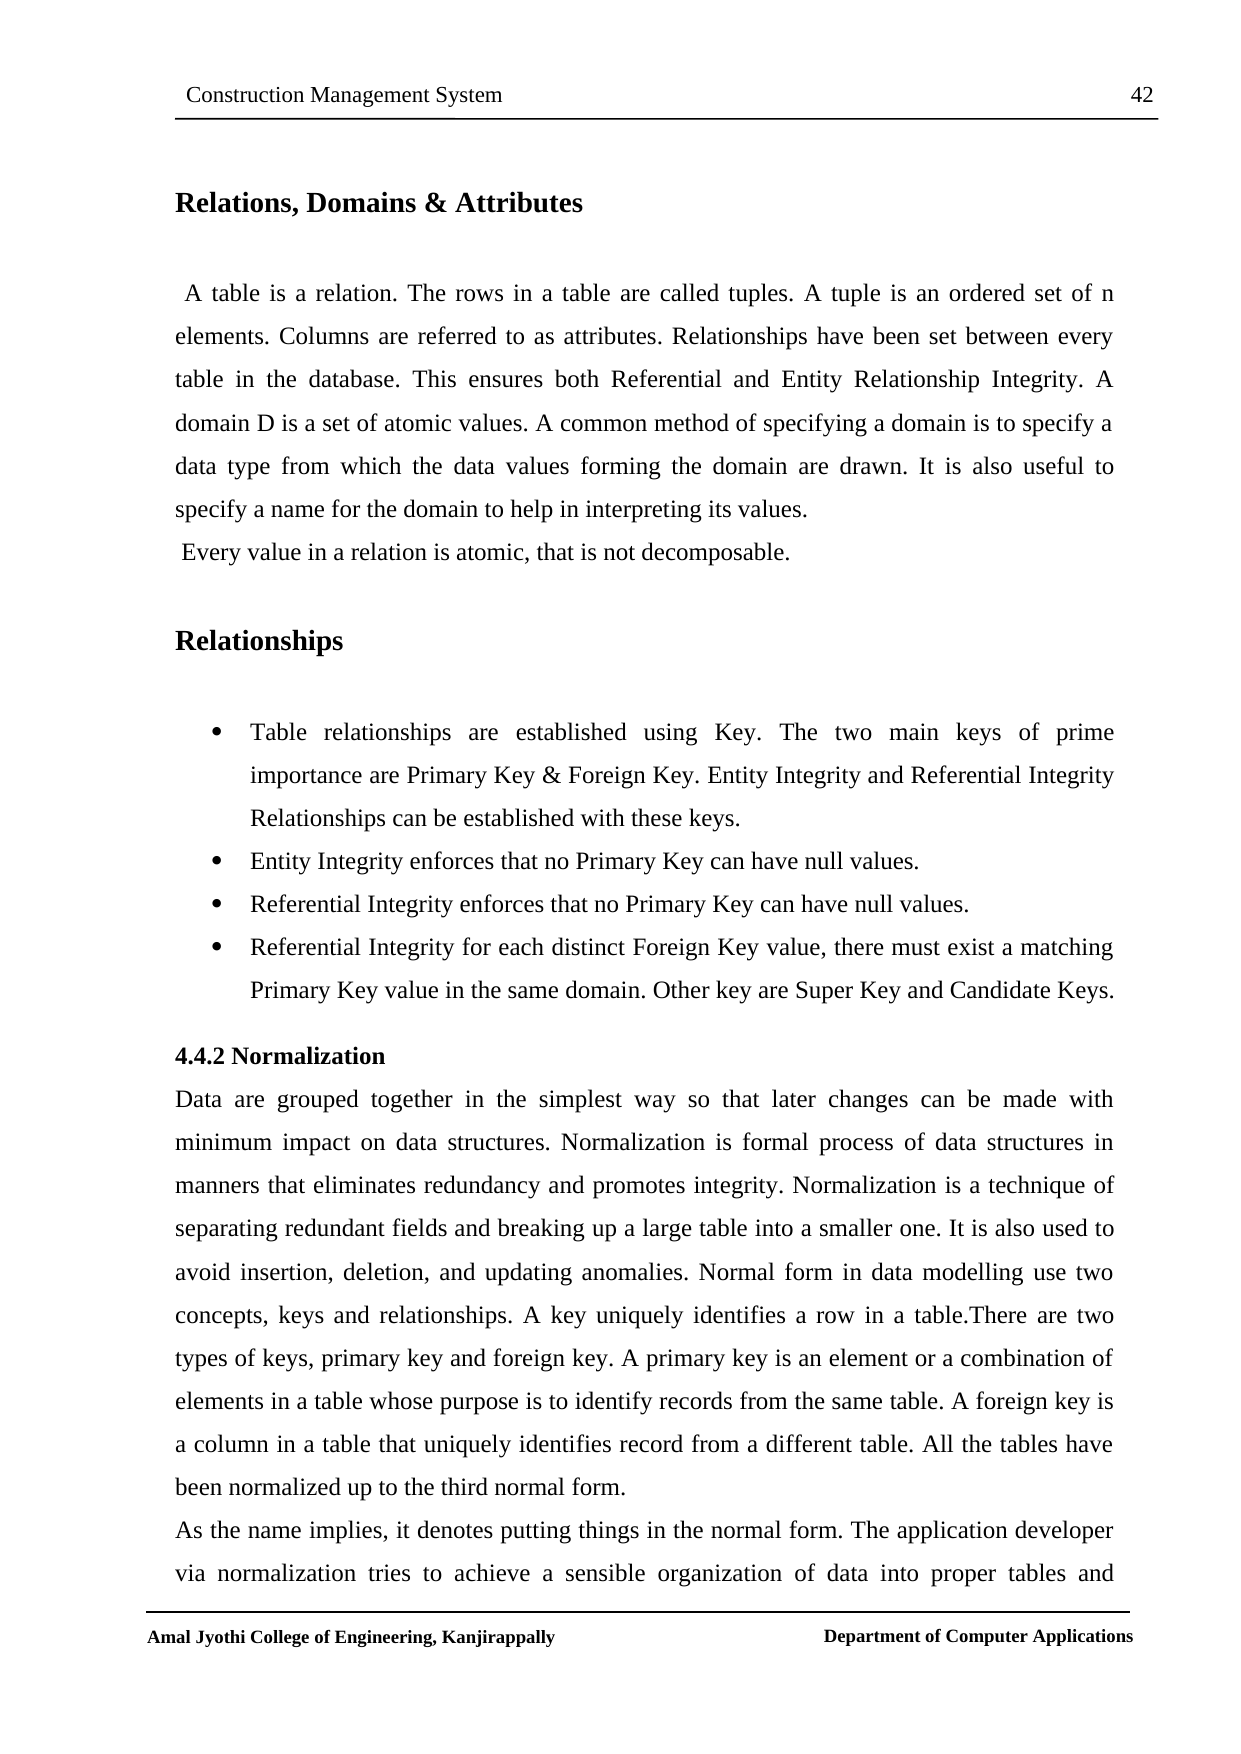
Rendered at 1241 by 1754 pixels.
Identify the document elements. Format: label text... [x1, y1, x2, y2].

text A table is a relation. The rows in a table are called tuples. A tuple is an ordered set of n elements. Columns are referred to as attributes. Relationships have been set between every table in the database. This ensures both Referential and Entity Relationship Integrity. A domain D is a set of atomic values. A common method of specifying a domain is to specify a data type from which the data values forming the domain are drawn. It is also useful to specify a name for the domain to help in interpreting its values. [175, 278, 1115, 523]
text Data are grouped together in the simplest way so that later changes can be made with minimum impact on data structures. Normalization is formal process of data structures in manners that eliminates redundancy and promotes integrity. Normalization is a technique of separating redundant fields and breaking up a large table into a smaller one. It is also used to avoid insertion, deletion, and updating anomalies. Normal form in data modelling use two concepts, keys and relationships. A key uniquely identifies a row in a table.There are two types of keys, primary key and foreign key. A primary key is an element or a combination of elements in a table whose purpose is to identify records from the same table. A foreign key is a column in a table that uniquely identifies record from a different table. All the tables have been normalized up to the third normal form. [175, 1084, 1115, 1501]
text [175, 1515, 1115, 1587]
list Table relationships are established using Key. The two main keys of prime importance are Primary Key & Foreign Key. Entity Integrity and Referential Integrity Relationships can be established with these keys. [212, 717, 1115, 832]
list Referential Integrity enforces that no Primary Key can have null values. [212, 889, 1115, 918]
list Entity Integrity enforces that no Primary Key can have null values. [212, 846, 1115, 875]
subtitle 4.4.2 Normalization [175, 1041, 1026, 1070]
text Relationships [175, 623, 1162, 657]
text Every value in a relation is atomic, that is not decomposable. [175, 537, 1115, 566]
text Relations, Domains & Attributes [175, 185, 1162, 218]
list Referential Integrity for each distinct Foreign Key value, there must exist a matching Primary Key value in the same domain. Other key are Super Key and Candidate Keys. [212, 932, 1115, 1004]
